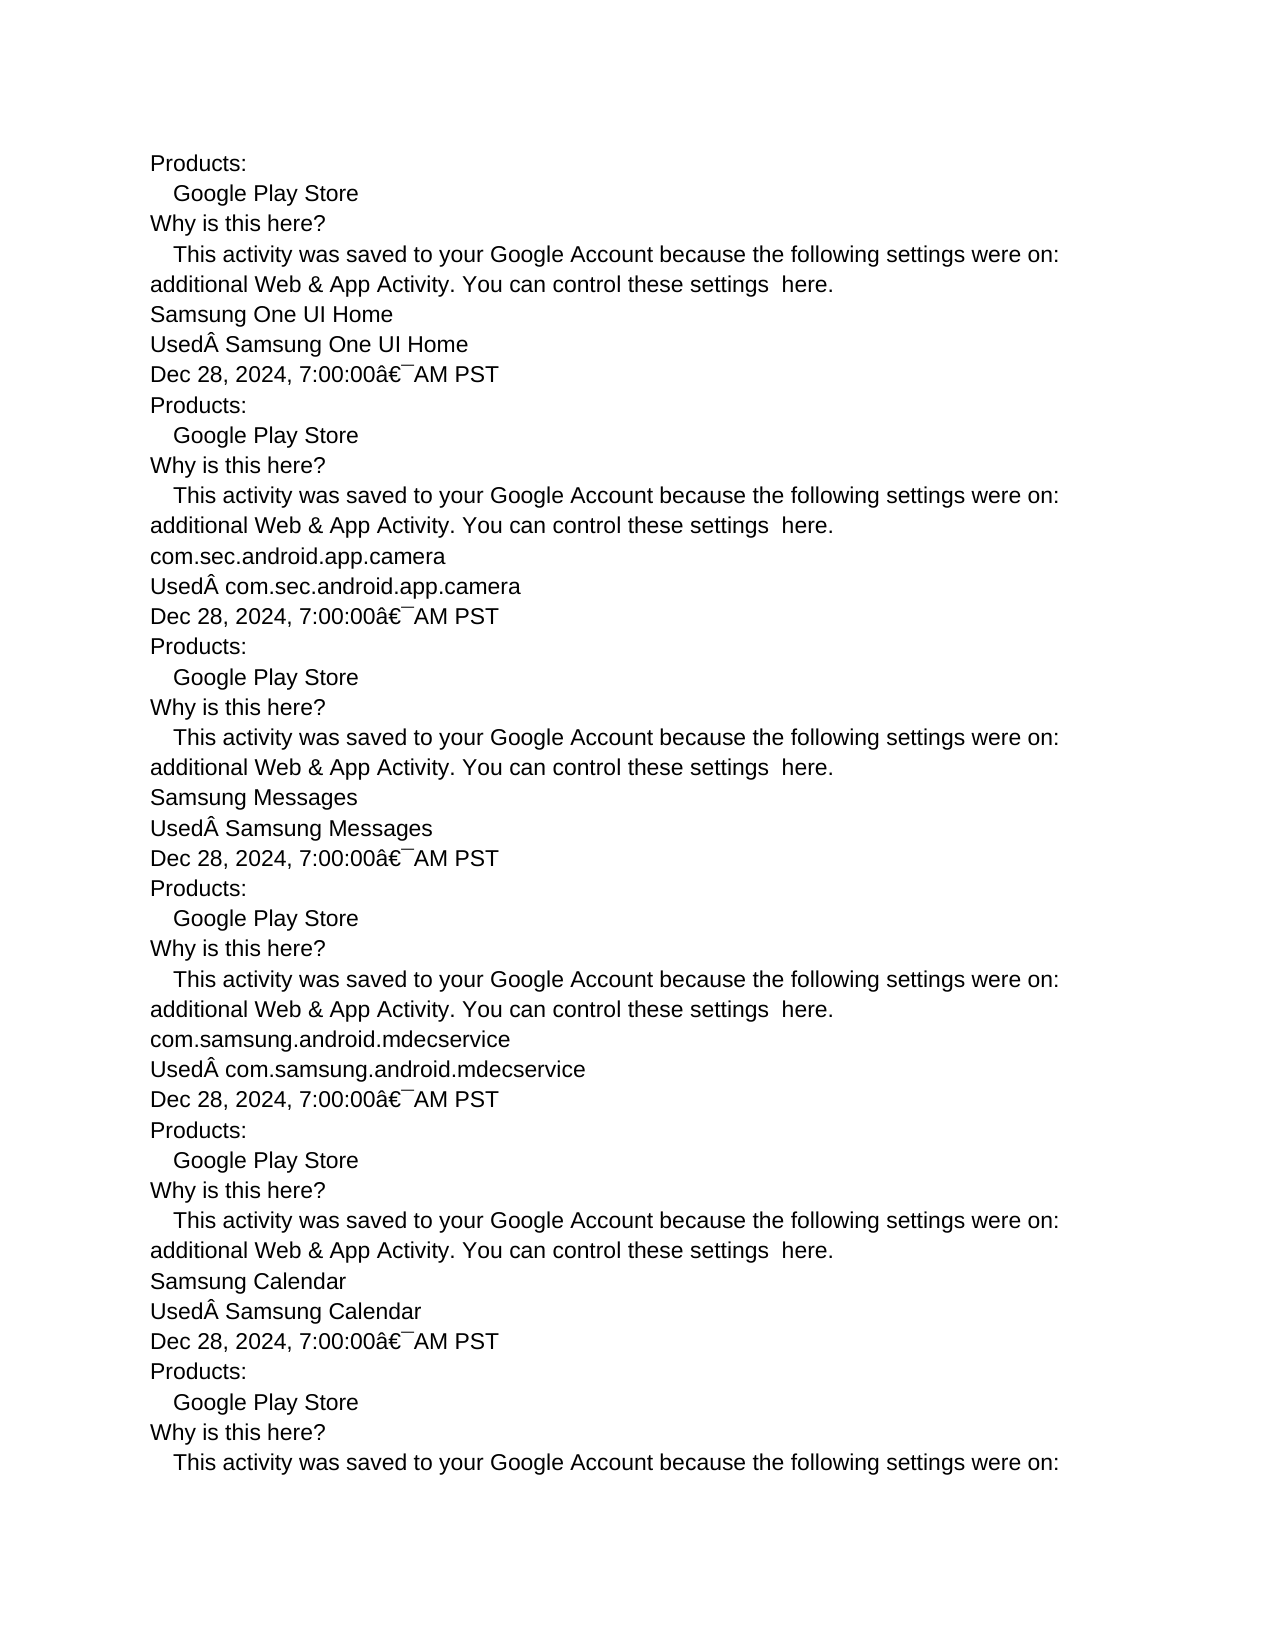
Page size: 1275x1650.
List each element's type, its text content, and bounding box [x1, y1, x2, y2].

text Dec 28, 2024, 7:00:00â€¯AM PST [150, 603, 1125, 629]
text Dec 28, 2024, 7:00:00â€¯AM PST [150, 1086, 1125, 1113]
text UsedÂ Samsung One UI Home [150, 331, 1125, 358]
text com.samsung.android.mdecservice [150, 1026, 1125, 1052]
text Dec 28, 2024, 7:00:00â€¯AM PST [150, 1328, 1125, 1354]
text Products: [150, 392, 1125, 418]
text Google Play Store [150, 1147, 1125, 1173]
text UsedÂ Samsung Messages [150, 814, 1125, 841]
text UsedÂ com.samsung.android.mdecservice [150, 1056, 1125, 1083]
text UsedÂ Samsung Calendar [150, 1298, 1125, 1324]
text Samsung Calendar [150, 1268, 1125, 1294]
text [150, 241, 1125, 297]
text Why is this here? [150, 694, 1125, 720]
text Google Play Store [150, 422, 1125, 448]
text Samsung Messages [150, 784, 1125, 811]
text Products: [150, 633, 1125, 660]
text Samsung One UI Home [150, 301, 1125, 327]
text Google Play Store [150, 663, 1125, 690]
text Dec 28, 2024, 7:00:00â€¯AM PST [150, 845, 1125, 871]
text Google Play Store [150, 180, 1125, 207]
text UsedÂ com.sec.android.app.camera [150, 573, 1125, 599]
text Why is this here? [150, 210, 1125, 237]
text Why is this here? [150, 1419, 1125, 1445]
text Why is this here? [150, 1177, 1125, 1203]
text com.sec.android.app.camera [150, 543, 1125, 569]
text Google Play Store [150, 1388, 1125, 1415]
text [150, 1449, 1125, 1475]
text Dec 28, 2024, 7:00:00â€¯AM PST [150, 361, 1125, 388]
text Products: [150, 875, 1125, 901]
text Products: [150, 1358, 1125, 1385]
text Products: [150, 1117, 1125, 1143]
text Google Play Store [150, 905, 1125, 932]
text Why is this here? [150, 452, 1125, 478]
text Why is this here? [150, 935, 1125, 962]
text Products: [150, 150, 1125, 176]
